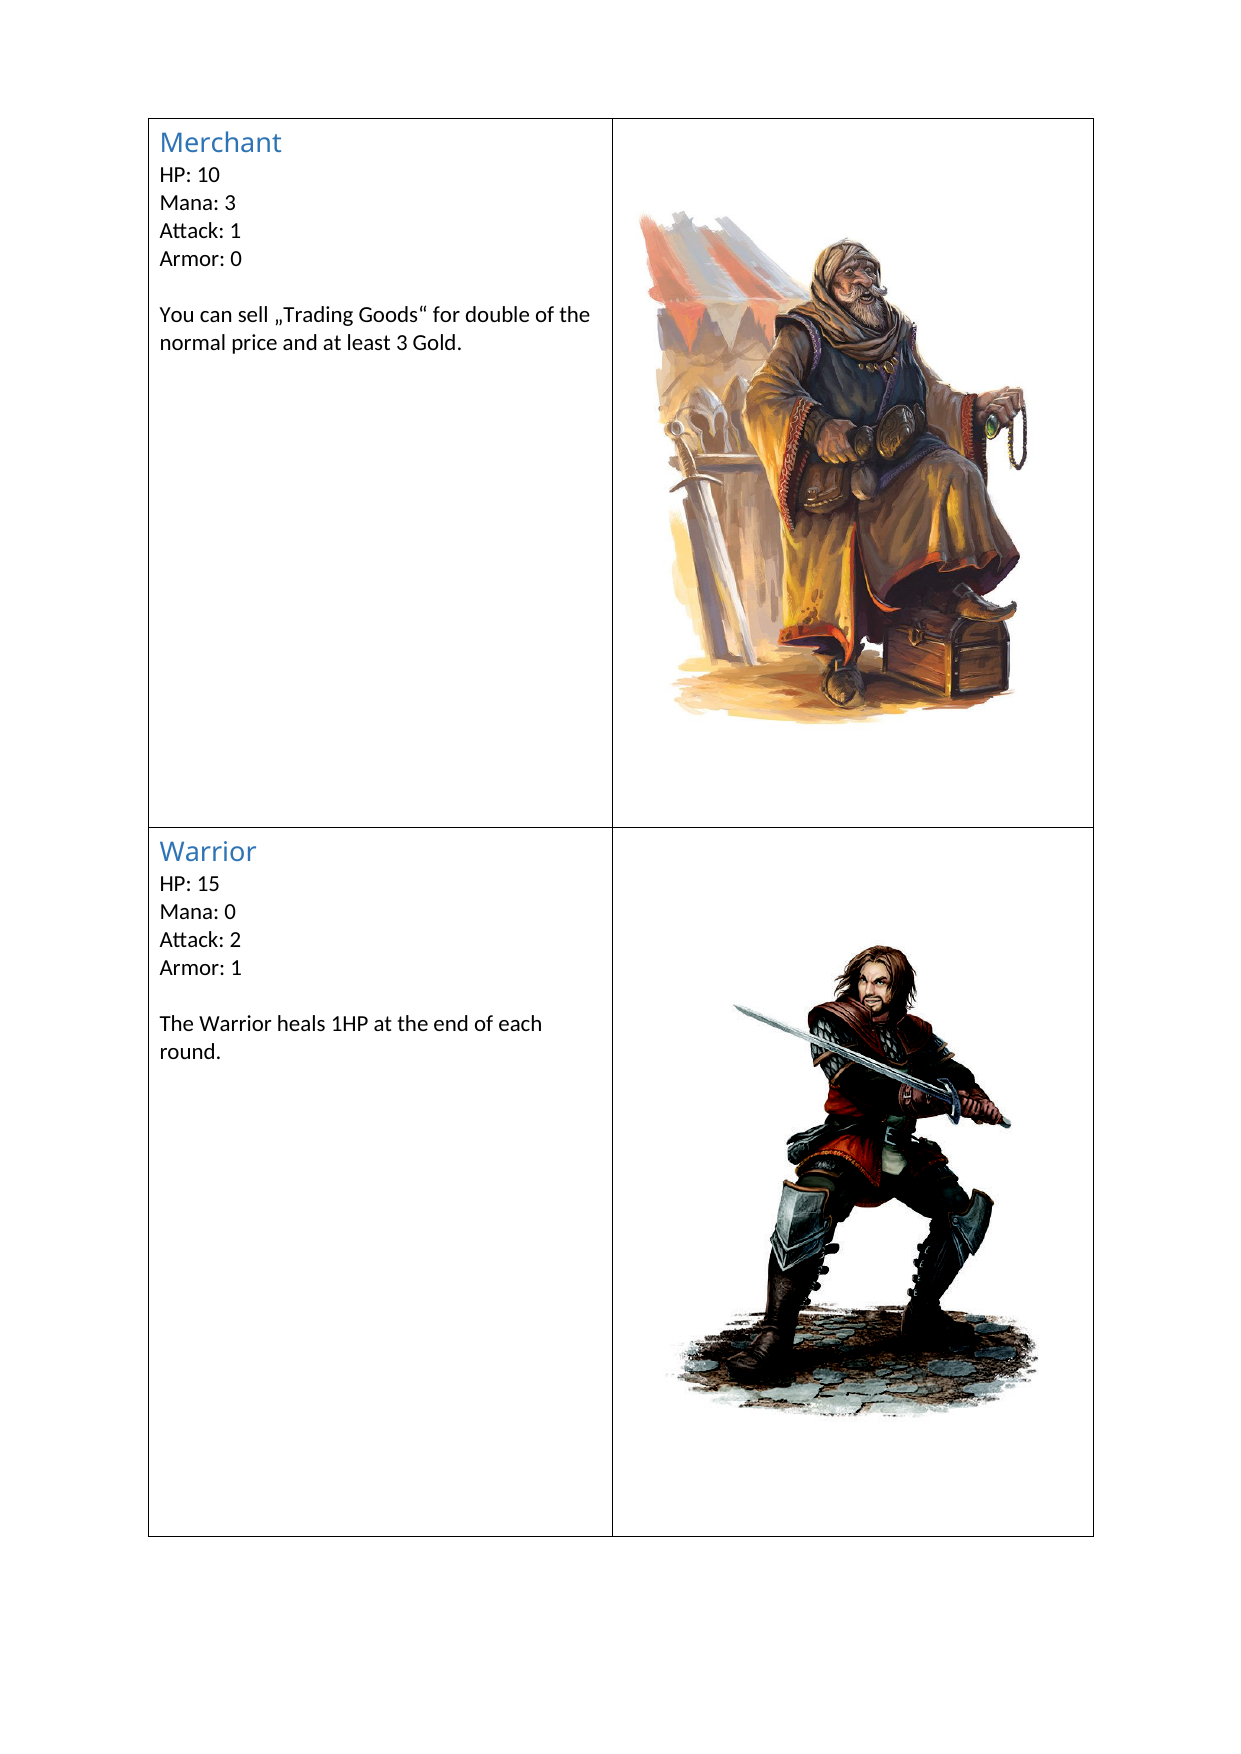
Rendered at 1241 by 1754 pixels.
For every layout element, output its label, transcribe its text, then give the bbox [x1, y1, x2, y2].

table_cell Warrior HP: 15 Mana: 0 Attack: 2 Armor: 1 The Warrior heals 1HP at the end of each round. [149, 828, 612, 1536]
table_header Merchant HP: 10 Mana: 3 Attack: 1 Armor: 0 You can sell „Trading Goods“ for double of the normal price and at least 3 Gold. [149, 119, 612, 827]
picture [643, 852, 1062, 1444]
table_header [613, 119, 1093, 827]
table_cell [613, 828, 1093, 1536]
picture [635, 144, 1070, 735]
